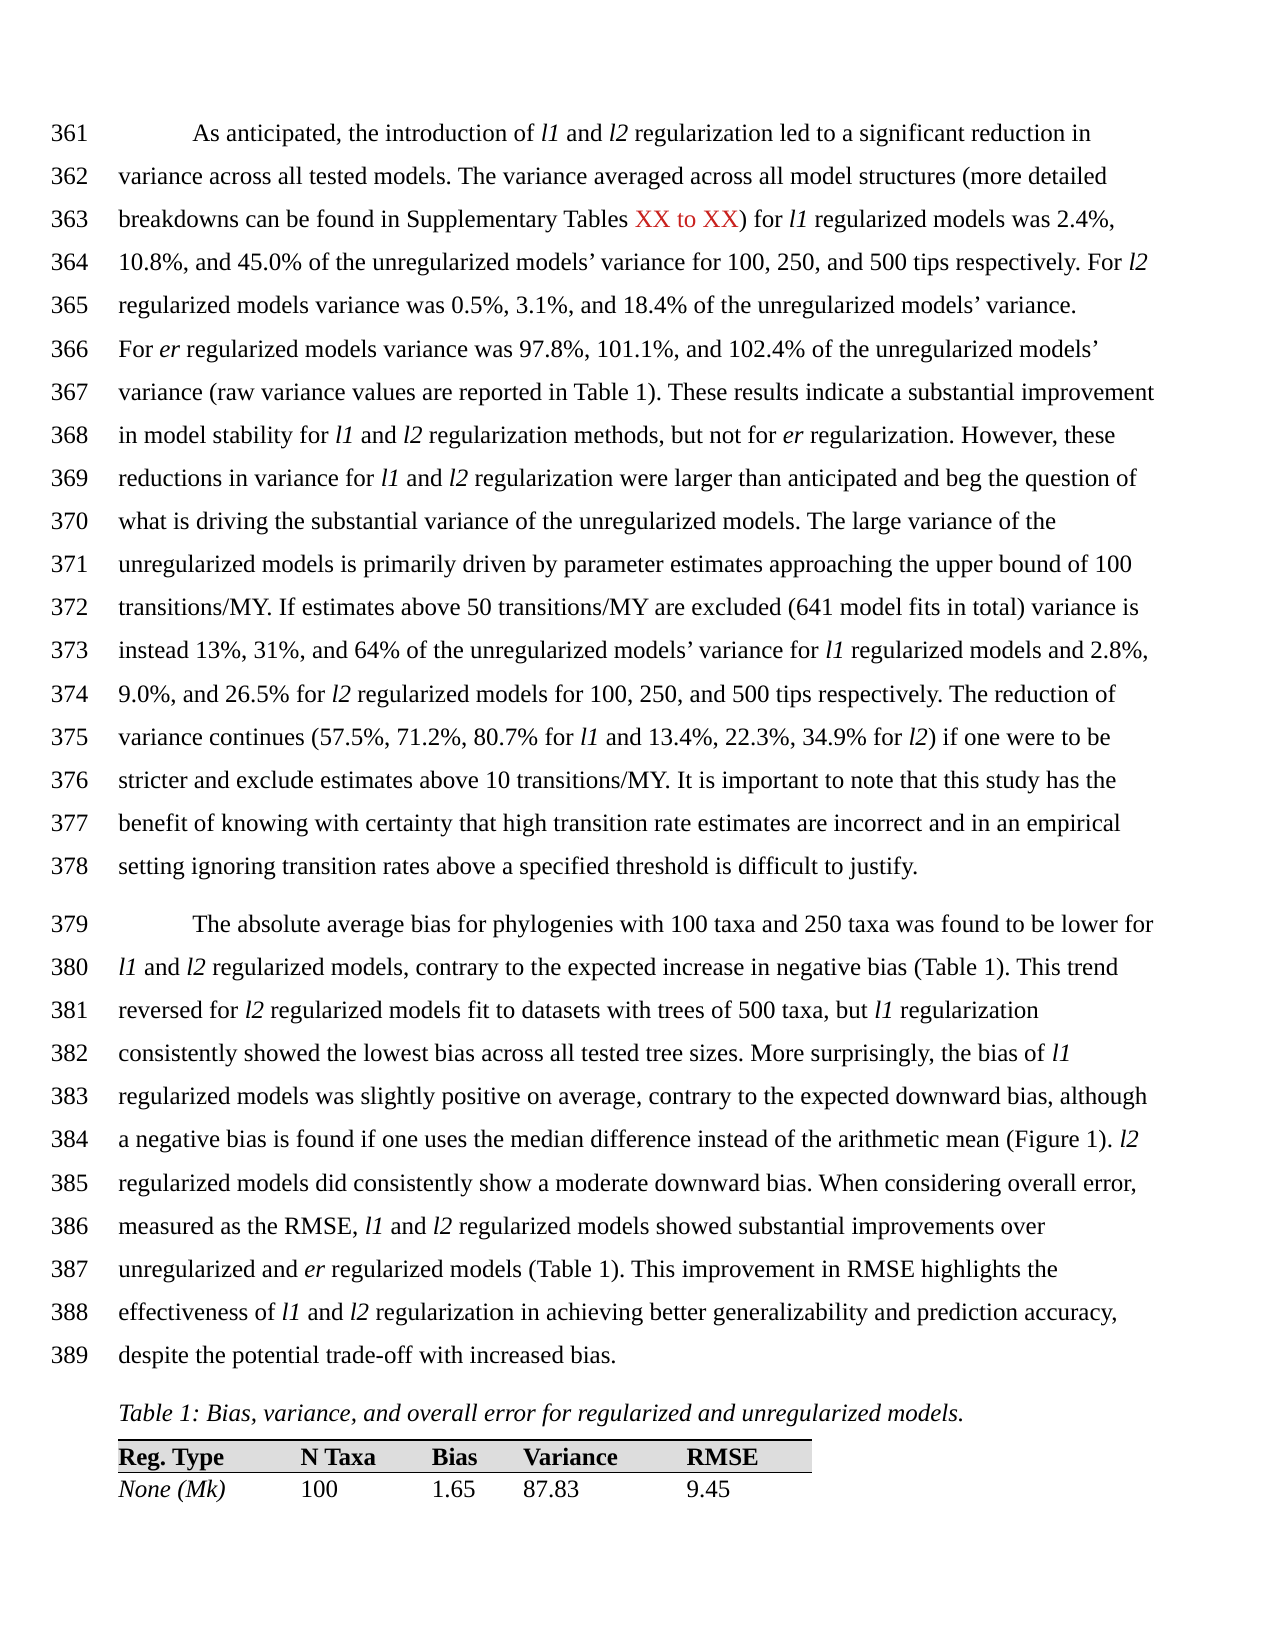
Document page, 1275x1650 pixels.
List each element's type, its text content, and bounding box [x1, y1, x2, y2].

table_cell 1.65 [432, 1473, 523, 1504]
table_cell None (Mk) [118, 1473, 300, 1504]
table_cell 9.45 [686, 1473, 812, 1504]
table_header N Taxa [300, 1441, 432, 1472]
table_header Bias [432, 1441, 523, 1472]
text The absolute average bias for phylogenies with 100 taxa and 250 taxa was found to be lower for l1 and l2 regularized models, contrary to the expected increase in negative bias (Table 1). This trend reversed for l2 regularized models fit to datasets with trees of 500 taxa, but l1 regularization consistently showed the lowest bias across all tested tree sizes. More surprisingly, the bias of l1 regularized models was slightly positive on average, contrary to the expected downward bias, although a negative bias is found if one uses the median difference instead of the arithmetic mean (Figure 1). l2 regularized models did consistently show a moderate downward bias. When considering overall error, measured as the RMSE, l1 and l2 regularized models showed substantial improvements over unregularized and er regularized models (Table 1). This improvement in RMSE highlights the effectiveness of l1 and l2 regularization in achieving better generalizability and prediction accuracy, despite the potential trade-off with increased bias. [118, 909, 1157, 1369]
table_cell 100 [300, 1473, 432, 1504]
table_cell 87.83 [523, 1473, 686, 1504]
text As anticipated, the introduction of l1 and l2 regularization led to a significant reduction in variance across all tested models. The variance averaged across all model structures (more detailed breakdowns can be found in Supplementary Tables XX to XX) for l1 regularized models was 2.4%, 10.8%, and 45.0% of the unregularized models’ variance for 100, 250, and 500 tips respectively. For l2 regularized models variance was 0.5%, 3.1%, and 18.4% of the unregularized models’ variance. For er regularized models variance was 97.8%, 101.1%, and 102.4% of the unregularized models’ variance (raw variance values are reported in Table 1). These results indicate a substantial improvement in model stability for l1 and l2 regularization methods, but not for er regularization. However, these reductions in variance for l1 and l2 regularization were larger than anticipated and beg the question of what is driving the substantial variance of the unregularized models. The large variance of the unregularized models is primarily driven by parameter estimates approaching the upper bound of 100 transitions/MY. If estimates above 50 transitions/MY are excluded (641 model fits in total) variance is instead 13%, 31%, and 64% of the unregularized models’ variance for l1 regularized models and 2.8%, 9.0%, and 26.5% for l2 regularized models for 100, 250, and 500 tips respectively. The reduction of variance continues (57.5%, 71.2%, 80.7% for l1 and 13.4%, 22.3%, 34.9% for l2) if one were to be stricter and exclude estimates above 10 transitions/MY. It is important to note that this study has the benefit of knowing with certainty that high transition rate estimates are incorrect and in an empirical setting ignoring transition rates above a specified threshold is difficult to justify. [118, 118, 1157, 880]
text Table 1: Bias, variance, and overall error for regularized and unregularized models. [118, 1398, 1157, 1427]
table_header Reg. Type [118, 1441, 300, 1472]
table_header Variance [523, 1441, 686, 1472]
table_header RMSE [686, 1441, 812, 1472]
